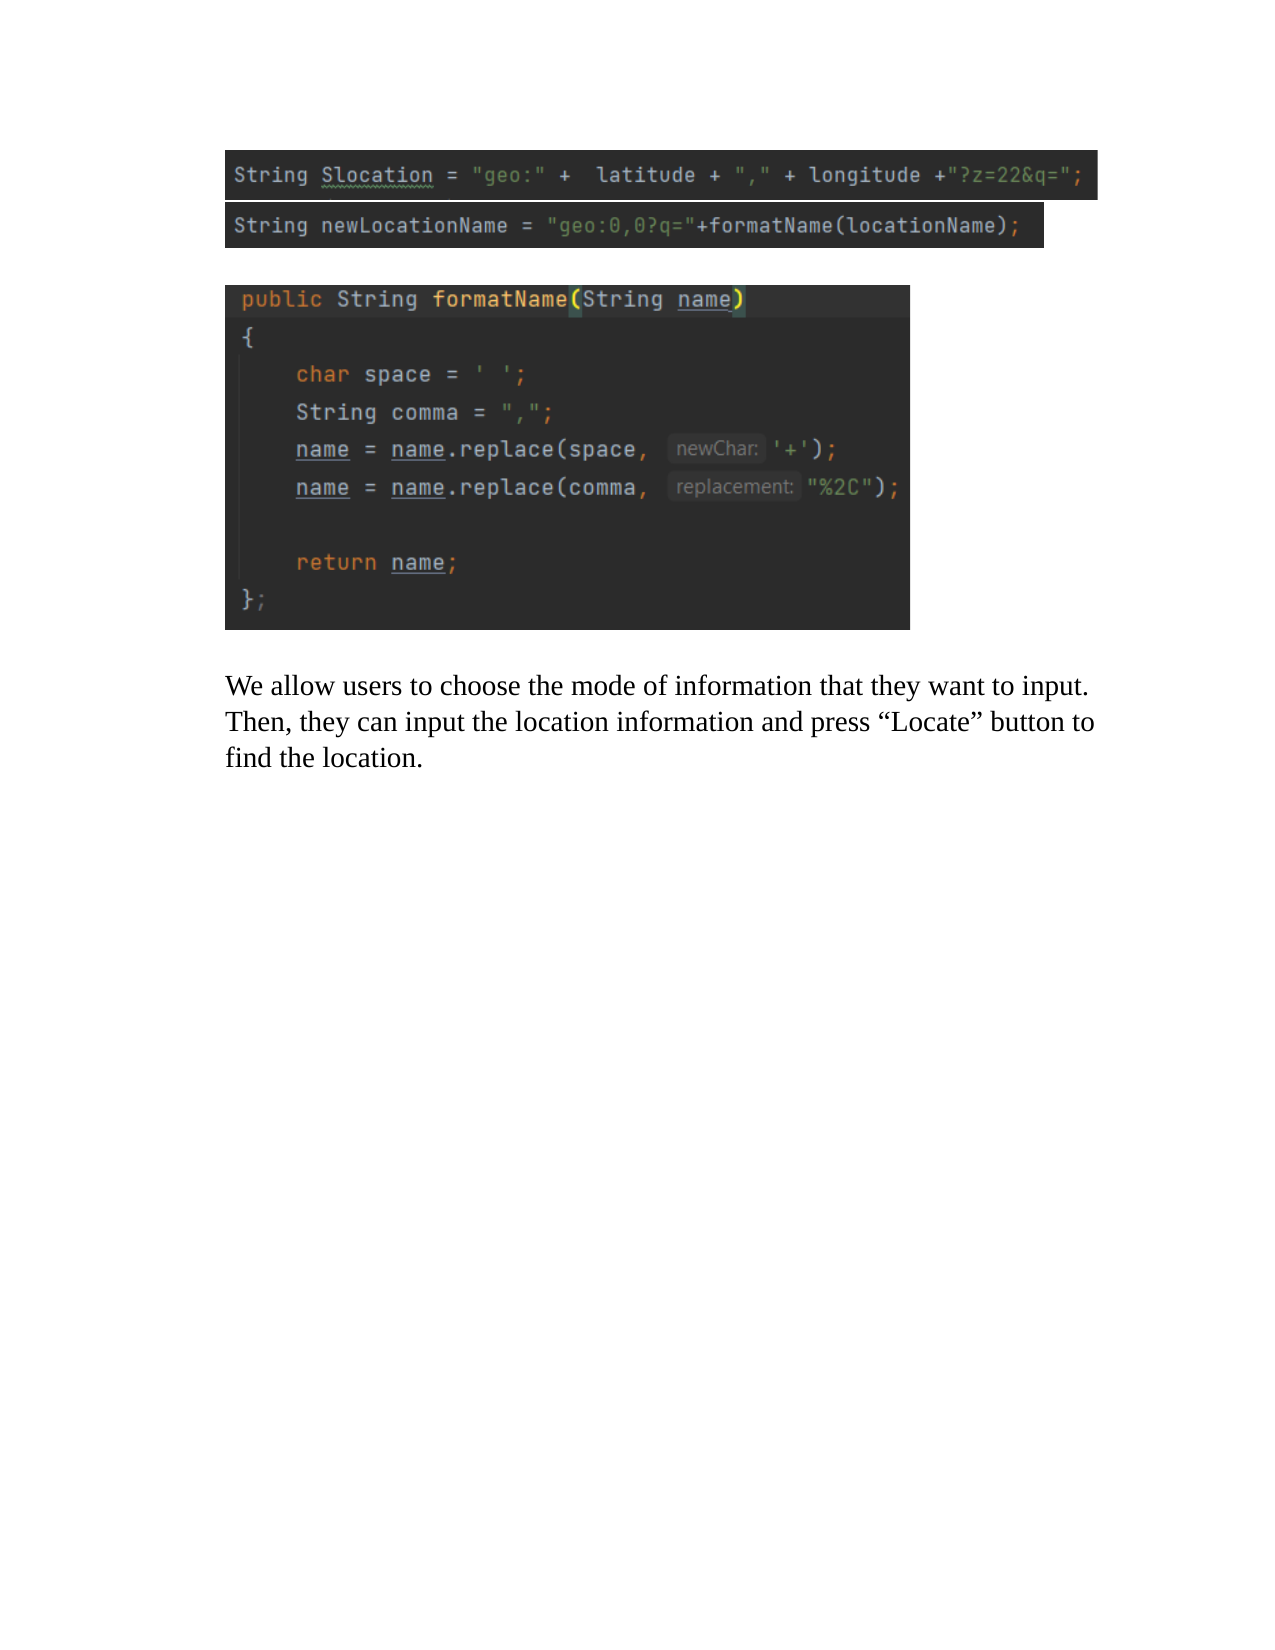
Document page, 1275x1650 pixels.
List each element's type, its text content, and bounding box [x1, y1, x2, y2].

picture [225, 285, 911, 630]
picture [225, 150, 1098, 200]
picture [225, 202, 1044, 248]
list We allow users to choose the mode of information that they want to input. Then, they can input the location information and press “Locate” button to find the location. [225, 668, 1125, 774]
